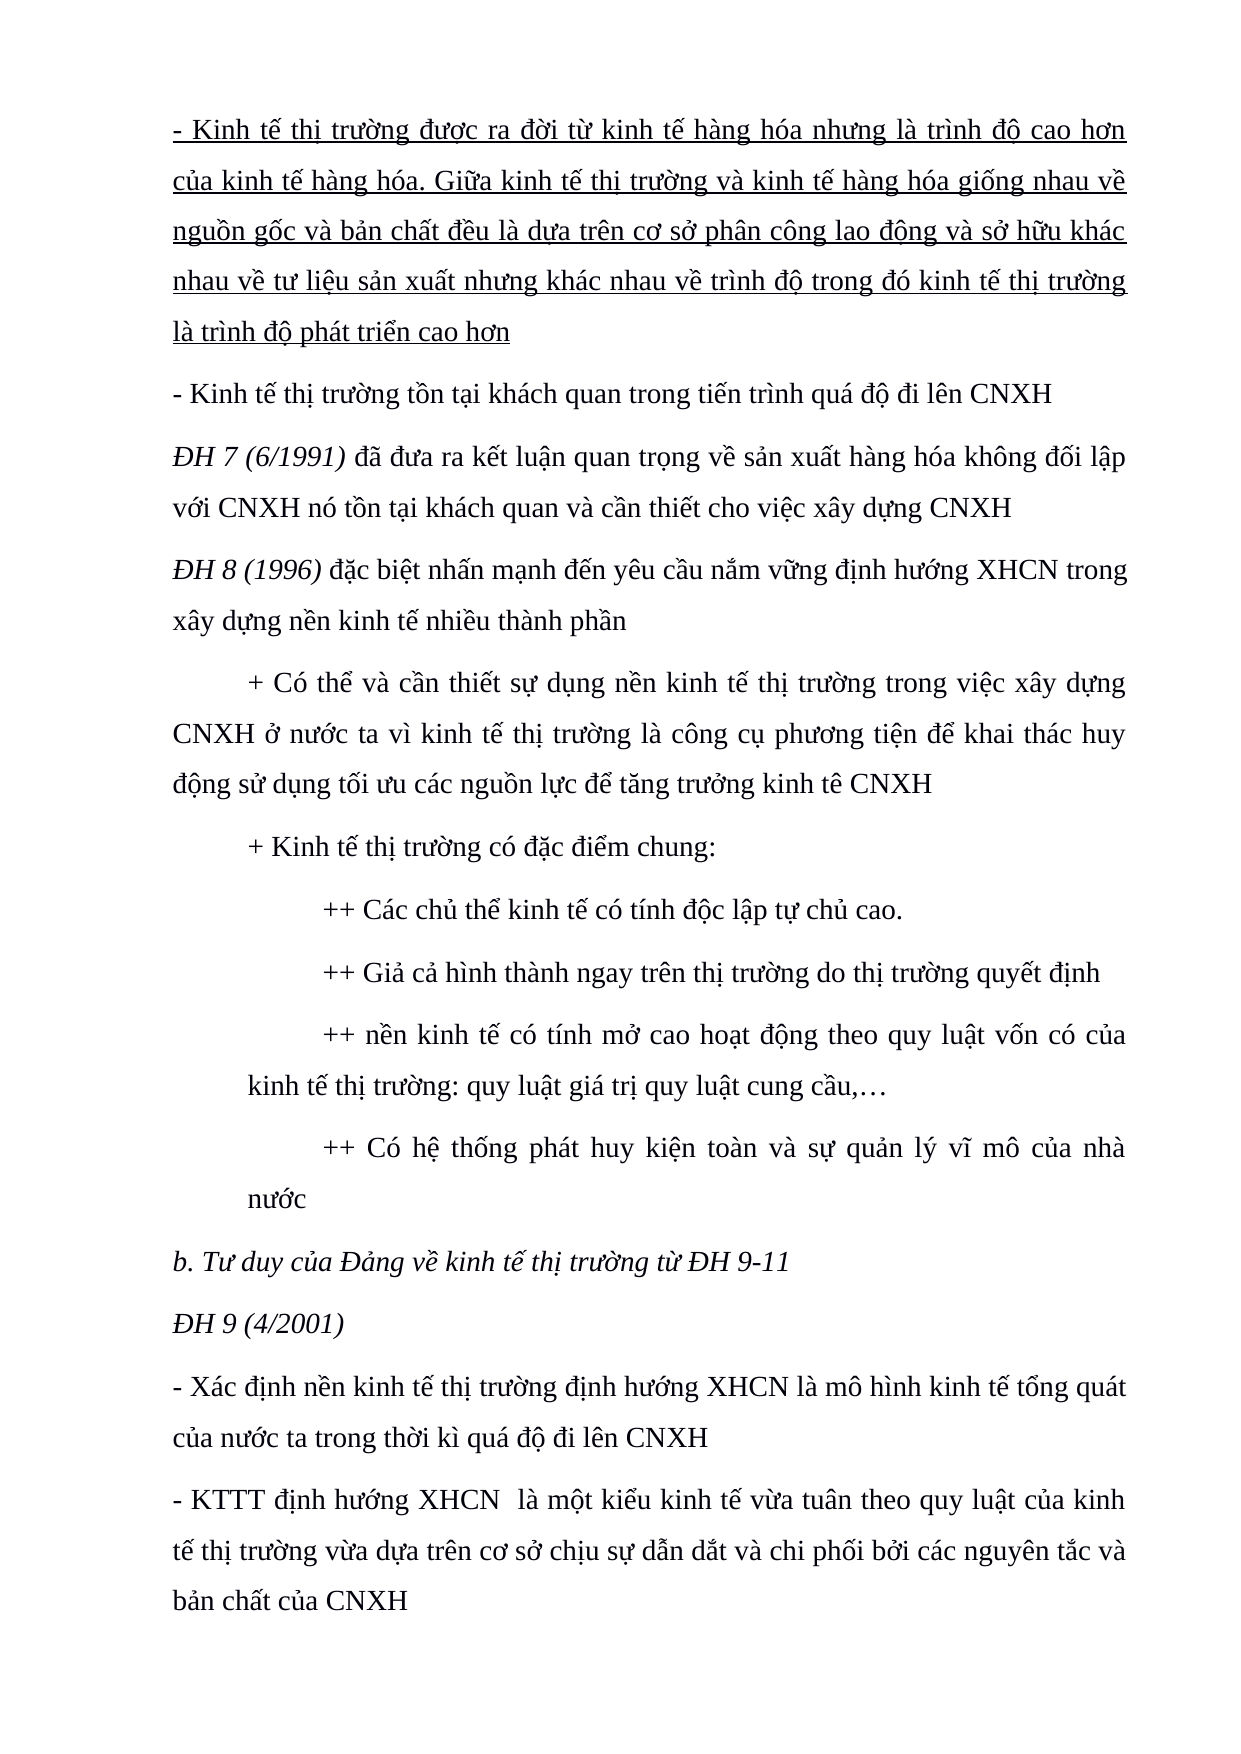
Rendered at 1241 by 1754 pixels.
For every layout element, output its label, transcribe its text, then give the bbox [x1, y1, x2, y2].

text ĐH 9 (4/2001) [172, 1307, 1128, 1340]
text - Kinh tế thị trường được ra đời từ kinh tế hàng hóa nhưng là trình độ cao hơn của kinh tế hàng hóa. Giữa kinh tế thị trường và kinh tế hàng hóa giống nhau về nguồn gốc và bản chất đều là dựa trên cơ sở phân công lao động và sở hữu khác nhau về tư liệu sản xuất nhưng khác nhau về trình độ trong đó kinh tế thị trường là trình độ phát triển cao hơn [172, 112, 1128, 293]
text ĐH 7 (6/1991) đã đưa ra kết luận quan trọng về sản xuất hàng hóa không đối lập với CNXH nó tồn tại khách quan và cần thiết cho việc xây dựng CNXH [172, 439, 1128, 523]
text ++ Giả cả hình thành ngay trên thị trường do thị trường quyết định [247, 955, 1128, 988]
text - KTTT định hướng XHCN là một kiểu kinh tế vừa tuân theo quy luật của kinh tế thị trường vừa dựa trên cơ sở chịu sự dẫn dắt và chi phối bởi các nguyên tắc và bản chất của CNXH [172, 1482, 1128, 1617]
text + Kinh tế thị trường có đặc điểm chung: [172, 829, 1128, 863]
text ++ Các chủ thể kinh tế có tính độc lập tự chủ cao. [247, 892, 1128, 925]
text ĐH 8 (1996) đặc biệt nhấn mạnh đến yêu cầu nắm vững định hướng XHCN trong xây dựng nền kinh tế nhiều thành phần [172, 552, 1128, 636]
text b. Tư duy của Đảng về kinh tế thị trường từ ĐH 9-11 [172, 1244, 1128, 1277]
text ++ Có hệ thống phát huy kiện toàn và sự quản lý vĩ mô của nhà nước [247, 1131, 1128, 1214]
text - Kinh tế thị trường được ra đời từ kinh tế hàng hóa nhưng là trình độ cao hơn của kinh tế hàng hóa. Giữa kinh tế thị trường và kinh tế hàng hóa giống nhau về nguồn gốc và bản chất đều là dựa trên cơ sở phân công lao động và sở hữu khác nhau về tư liệu sản xuất nhưng khác nhau về trình độ trong đó kinh tế thị trường là trình độ phát triển cao hơn [172, 294, 1128, 347]
text - Kinh tế thị trường tồn tại khách quan trong tiến trình quá độ đi lên CNXH [172, 377, 1128, 410]
text ++ nền kinh tế có tính mở cao hoạt động theo quy luật vốn có của kinh tế thị trường: quy luật giá trị quy luật cung cầu,… [247, 1017, 1128, 1101]
text + Có thể và cần thiết sự dụng nền kinh tế thị trường trong việc xây dựng CNXH ở nước ta vì kinh tế thị trường là công cụ phương tiện để khai thác huy động sử dụng tối ưu các nguồn lực để tăng trưởng kinh tê CNXH [172, 666, 1128, 800]
text - Xác định nền kinh tế thị trường định hướng XHCN là mô hình kinh tế tổng quát của nước ta trong thời kì quá độ đi lên CNXH [172, 1369, 1128, 1453]
